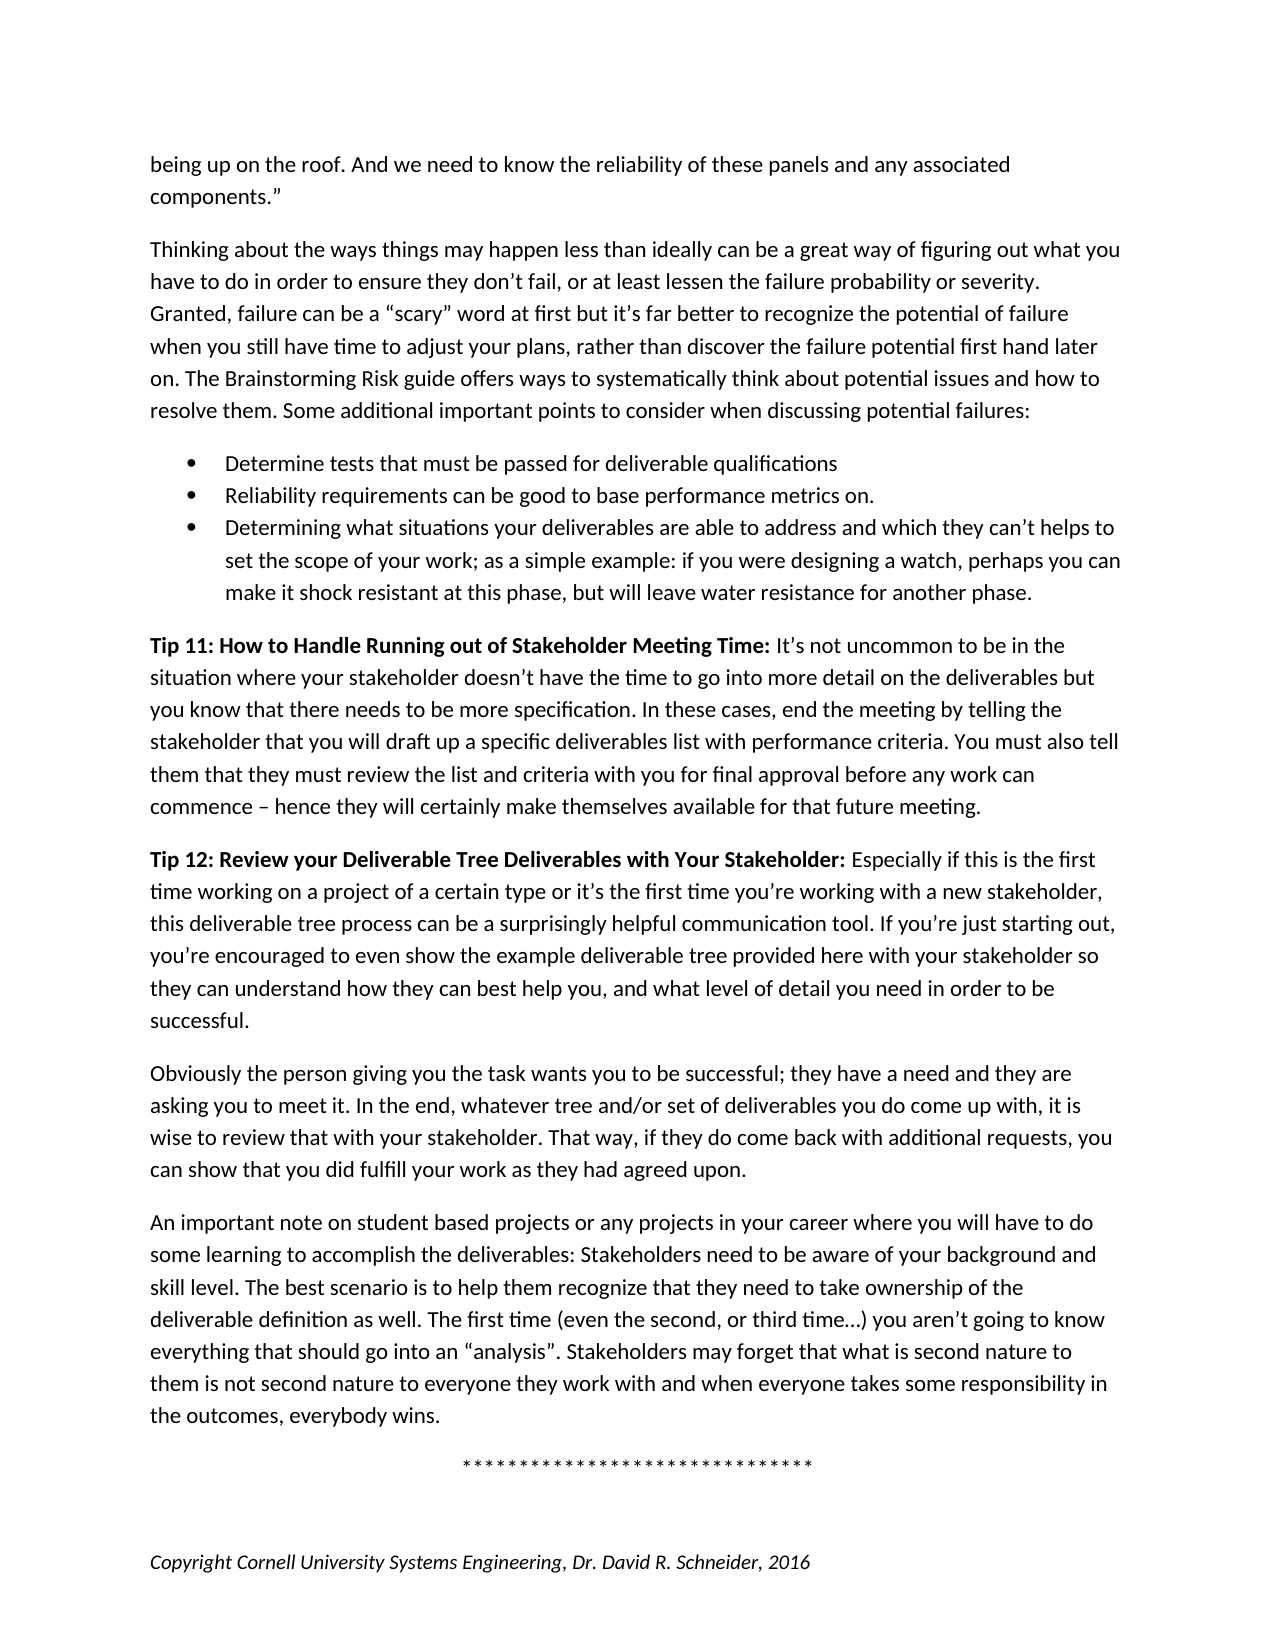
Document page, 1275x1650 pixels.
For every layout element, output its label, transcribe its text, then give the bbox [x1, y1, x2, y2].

text Tip 12: Review your Deliverable Tree Deliverables with Your Stakeholder: Especially if this is the first time working on a project of a certain type or it’s the first time you’re working with a new stakeholder, this deliverable tree process can be a surprisingly helpful communication tool. If you’re just starting out, you’re encouraged to even show the example deliverable tree provided here with your stakeholder so they can understand how they can best help you, and what level of detail you need in order to be successful. [150, 845, 1125, 1034]
text Thinking about the ways things may happen less than ideally can be a great way of figuring out what you have to do in order to ensure they don’t fail, or at least lessen the failure probability or severity. Granted, failure can be a “scary” word at first but it’s far better to recognize the potential of failure when you still have time to adjust your plans, rather than discover the failure potential first hand later on. The Brainstorming Risk guide offers ways to systematically think about potential issues and how to resolve them. Some additional important points to consider when discussing potential failures: [150, 235, 1125, 424]
list Determine tests that must be passed for deliverable qualifications [187, 449, 1125, 477]
text Tip 11: How to Handle Running out of Stakeholder Meeting Time: It’s not uncommon to be in the situation where your stakeholder doesn’t have the time to go into more detail on the deliverables but you know that there needs to be more specification. In these cases, end the meeting by telling the stakeholder that you will draft up a specific deliverables list with performance criteria. You must also tell them that they must review the list and criteria with you for final approval before any work can commence – hence they will certainly make themselves available for that future meeting. [150, 631, 1125, 820]
text An important note on student based projects or any projects in your career where you will have to do some learning to accomplish the deliverables: Stakeholders need to be aware of your background and skill level. The best scenario is to help them recognize that they need to take ownership of the deliverable definition as well. The first time (even the second, or third time…) you aren’t going to know everything that should go into an “analysis”. Stakeholders may forget that what is second nature to them is not second nature to everyone they work with and when everyone takes some responsibility in the outcomes, everybody wins. [150, 1208, 1125, 1429]
list Determining what situations your deliverables are able to address and which they can’t helps to set the scope of your work; as a simple example: if you were designing a watch, perhaps you can make it shock resistant at this phase, but will leave water resistance for another phase. [187, 513, 1125, 606]
text ******************************* [150, 1454, 1125, 1483]
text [150, 150, 1125, 210]
list Reliability requirements can be good to base performance metrics on. [187, 481, 1125, 509]
text Obviously the person giving you the task wants you to be successful; they have a need and they are asking you to meet it. In the end, whatever tree and/or set of deliverables you do come up with, it is wise to review that with your stakeholder. That way, if they do come back with additional requests, you can show that you did fulfill your work as they had agreed upon. [150, 1059, 1125, 1183]
